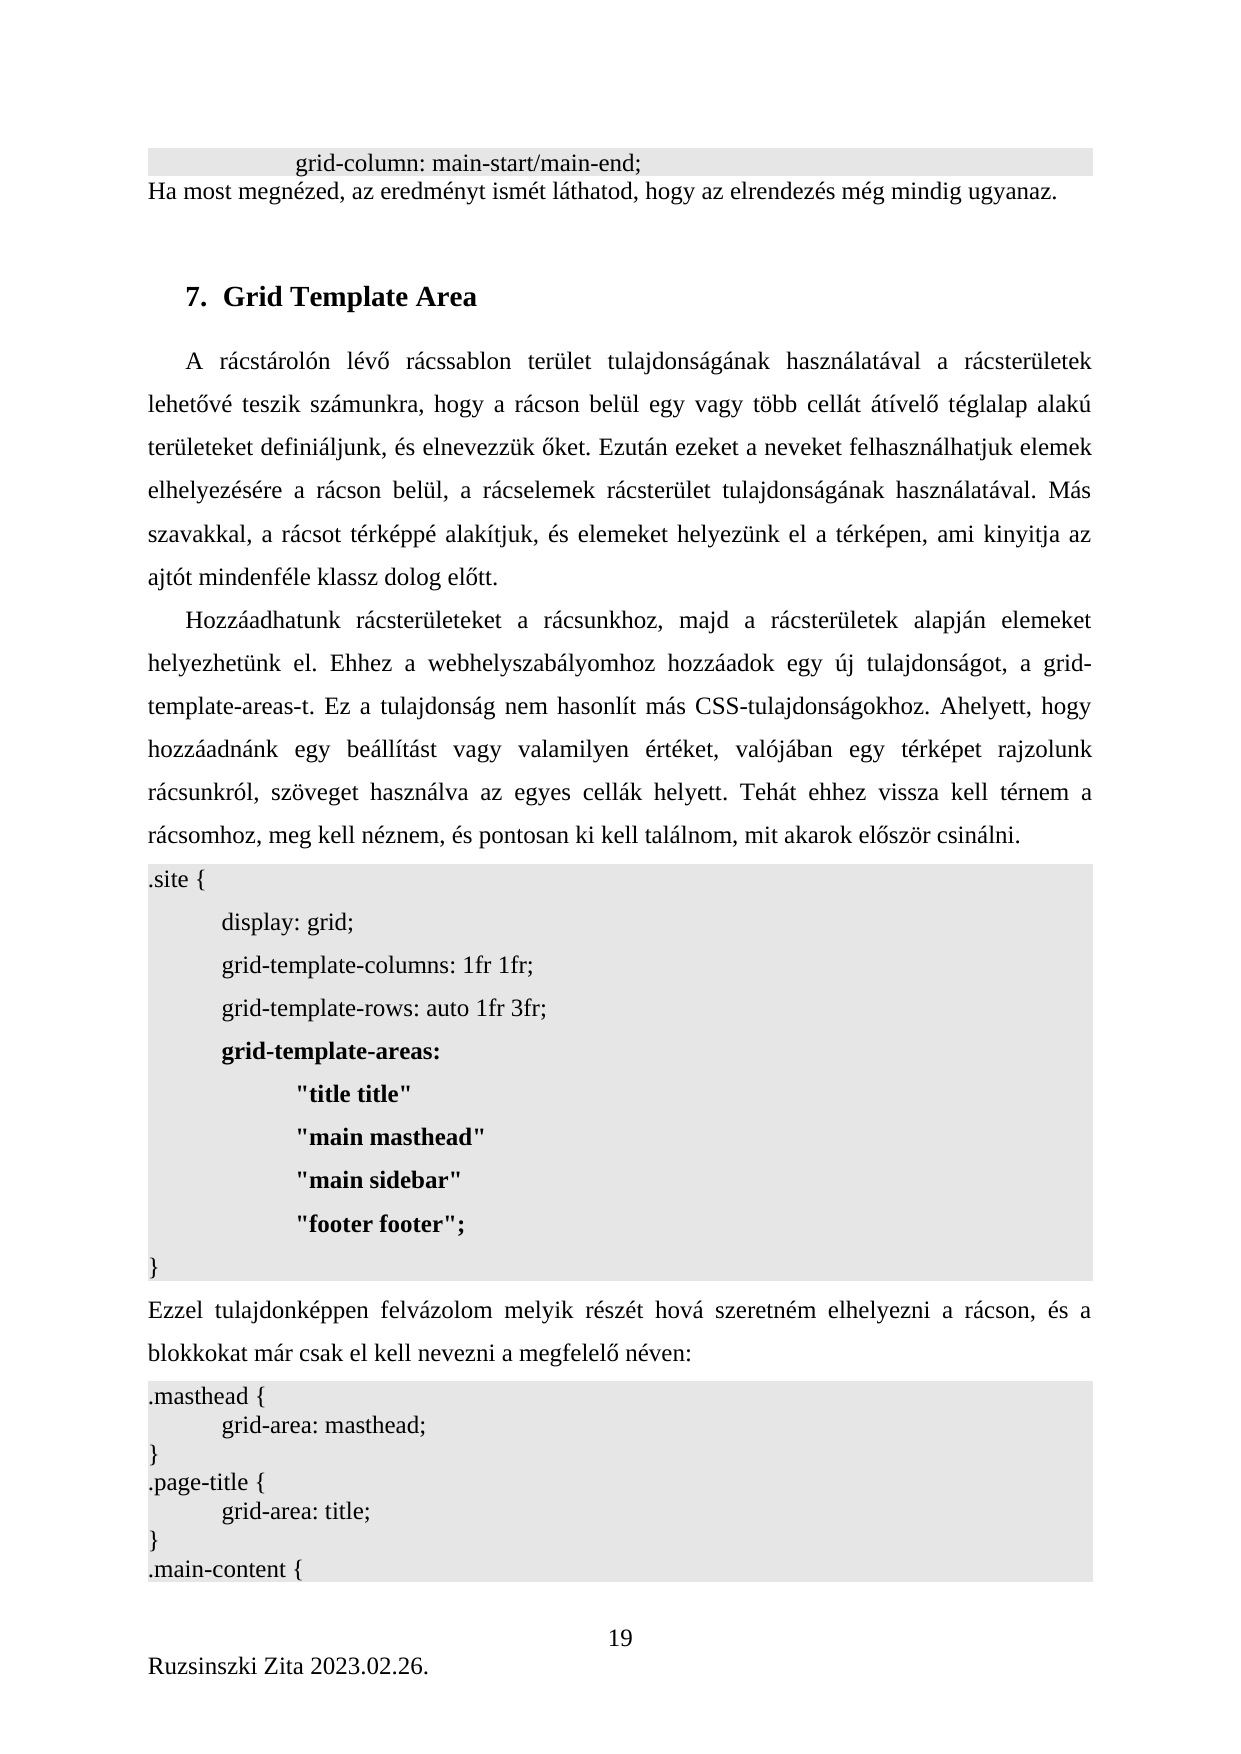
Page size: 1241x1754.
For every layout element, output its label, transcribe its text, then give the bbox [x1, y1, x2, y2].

text Hozzáadhatunk rácsterületeket a rácsunkhoz, majd a rácsterületek alapján elemeket helyezhetünk el. Ehhez a webhelyszabályomhoz hozzáadok egy új tulajdonságot, a grid-template-areas-t. Ez a tulajdonság nem hasonlít más CSS-tulajdonságokhoz. Ahelyett, hogy hozzáadnánk egy beállítást vagy valamilyen értéket, valójában egy térképet rajzolunk rácsunkról, szöveget használva az egyes cellák helyett. Tehát ehhez vissza kell térnem a rácsomhoz, meg kell néznem, és pontosan ki kell találnom, mit akarok először csinálni. [148, 605, 1093, 849]
text .masthead { [148, 1381, 1093, 1410]
text .page-title { [148, 1467, 1093, 1496]
text "footer footer"; [148, 1209, 1093, 1237]
text "main masthead" [148, 1122, 1093, 1151]
subtitle Grid Template Area [185, 279, 1093, 313]
text .site { [148, 864, 1093, 892]
text } [148, 1252, 1093, 1281]
text grid-area: masthead; [148, 1410, 1093, 1439]
text Ha most megnézed, az eredményt ismét láthatod, hogy az elrendezés még mindig ugyanaz. [148, 176, 1093, 205]
text grid-column: main-start/main-end; [148, 148, 1093, 176]
text A rácstárolón lévő rácssablon terület tulajdonságának használatával a rácsterületek lehetővé teszik számunkra, hogy a rácson belül egy vagy több cellát átívelő téglalap alakú területeket definiáljunk, és elnevezzük őket. Ezután ezeket a neveket felhasználhatjuk elemek elhelyezésére a rácson belül, a rácselemek rácsterület tulajdonságának használatával. Más szavakkal, a rácsot térképpé alakítjuk, és elemeket helyezünk el a térképen, ami kinyitja az ajtót mindenféle klassz dolog előtt. [148, 346, 1093, 591]
text "title title" [148, 1079, 1093, 1108]
text grid-template-areas: [148, 1036, 1093, 1065]
text Ezzel tulajdonképpen felvázolom melyik részét hová szeretném elhelyezni a rácson, és a blokkokat már csak el kell nevezni a megfelelő néven: [148, 1295, 1093, 1367]
text } [148, 1439, 1093, 1467]
text } [148, 1525, 1093, 1554]
text "main sidebar" [148, 1166, 1093, 1194]
text grid-template-rows: auto 1fr 3fr; [148, 993, 1093, 1022]
text grid-area: title; [148, 1496, 1093, 1525]
text .main-content { [148, 1554, 1093, 1582]
text display: grid; [148, 907, 1093, 936]
text grid-template-columns: 1fr 1fr; [148, 950, 1093, 979]
